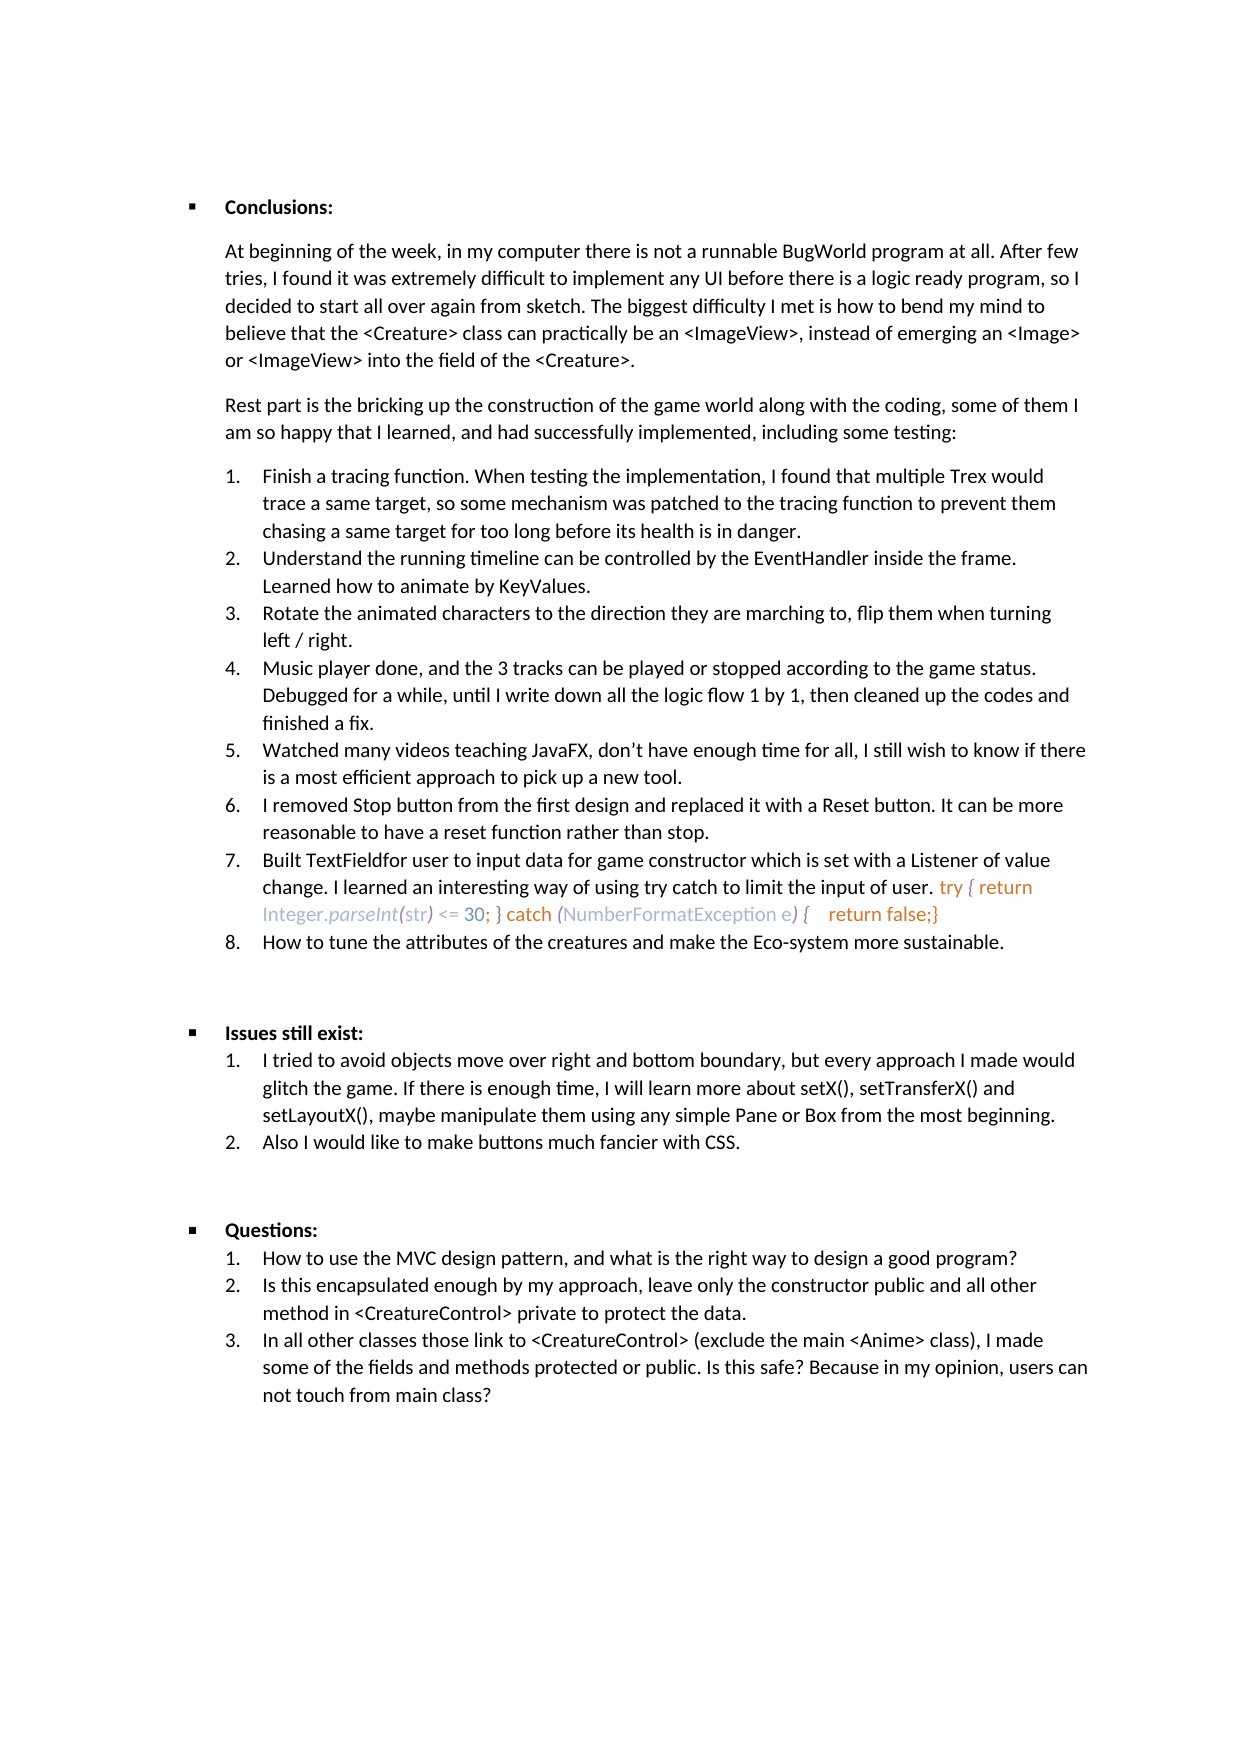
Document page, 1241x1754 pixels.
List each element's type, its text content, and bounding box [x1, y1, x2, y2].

list Conclusions: [187, 194, 1090, 219]
list I tried to avoid objects move over right and bottom boundary, but every approach I made would glitch the game. If there is enough time, I will learn more about setX(), setTransferX() and setLayoutX(), maybe manipulate them using any simple Pane or Box from the most beginning. [225, 1047, 1090, 1127]
list In all other classes those link to <CreatureControl> (exclude the main <Anime> class), I made some of the fields and methods protected or public. Is this safe? Because in my opinion, users can not touch from main class? [225, 1327, 1090, 1407]
list Rotate the animated characters to the direction they are marching to, flip them when turning left / right. [225, 600, 1090, 653]
list Understand the running timeline can be controlled by the EventHandler inside the frame. Learned how to animate by KeyValues. [225, 545, 1090, 598]
list Issues still exist: [187, 1020, 1090, 1045]
list How to use the MVC design pattern, and what is the right way to design a good program? [225, 1245, 1090, 1270]
list I removed Stop button from the first design and replaced it with a Reset button. It can be more reasonable to have a reset function rather than stop. [225, 792, 1090, 845]
list Music player done, and the 3 tracks can be played or stopped according to the game status. Debugged for a while, until I write down all the logic flow 1 by 1, then cleaned up the codes and finished a fix. [225, 655, 1090, 735]
list How to tune the attributes of the creatures and make the Eco-system more sustainable. [225, 929, 1090, 954]
list Is this encapsulated enough by my approach, leave only the constructor public and all other method in <CreatureControl> private to protect the data. [225, 1272, 1090, 1325]
list Also I would like to make buttons much fancier with CSS. [225, 1129, 1090, 1155]
text Rest part is the bricking up the construction of the game world along with the coding, some of them I am so happy that I learned, and had successfully implemented, including some testing: [225, 392, 1090, 444]
list Finish a tracing function. When testing the implementation, I found that multiple Trex would trace a same target, so some mechanism was patched to the tracing function to prevent them chasing a same target for too long before its health is in danger. [225, 463, 1090, 543]
list Watched many videos teaching JavaFX, don’t have enough time for all, I still wish to know if there is a most efficient approach to pick up a new tool. [225, 737, 1090, 790]
text At beginning of the week, in my computer there is not a runnable BugWorld program at all. After few tries, I found it was extremely difficult to implement any UI before there is a logic ready program, so I decided to start all over again from sketch. The biggest difficulty I met is how to bend my mind to believe that the <Creature> class can practically be an <ImageView>, instead of emerging an <Image> or <ImageView> into the field of the <Creature>. [225, 238, 1090, 373]
list Questions: [187, 1218, 1090, 1243]
list Built TextFieldfor user to input data for game constructor which is set with a Listener of value change. I learned an interesting way of using try catch to limit the input of user. try { return Integer.parseInt(str) <= 30; } catch (NumberFormatException e) { return false;} [225, 847, 1090, 927]
